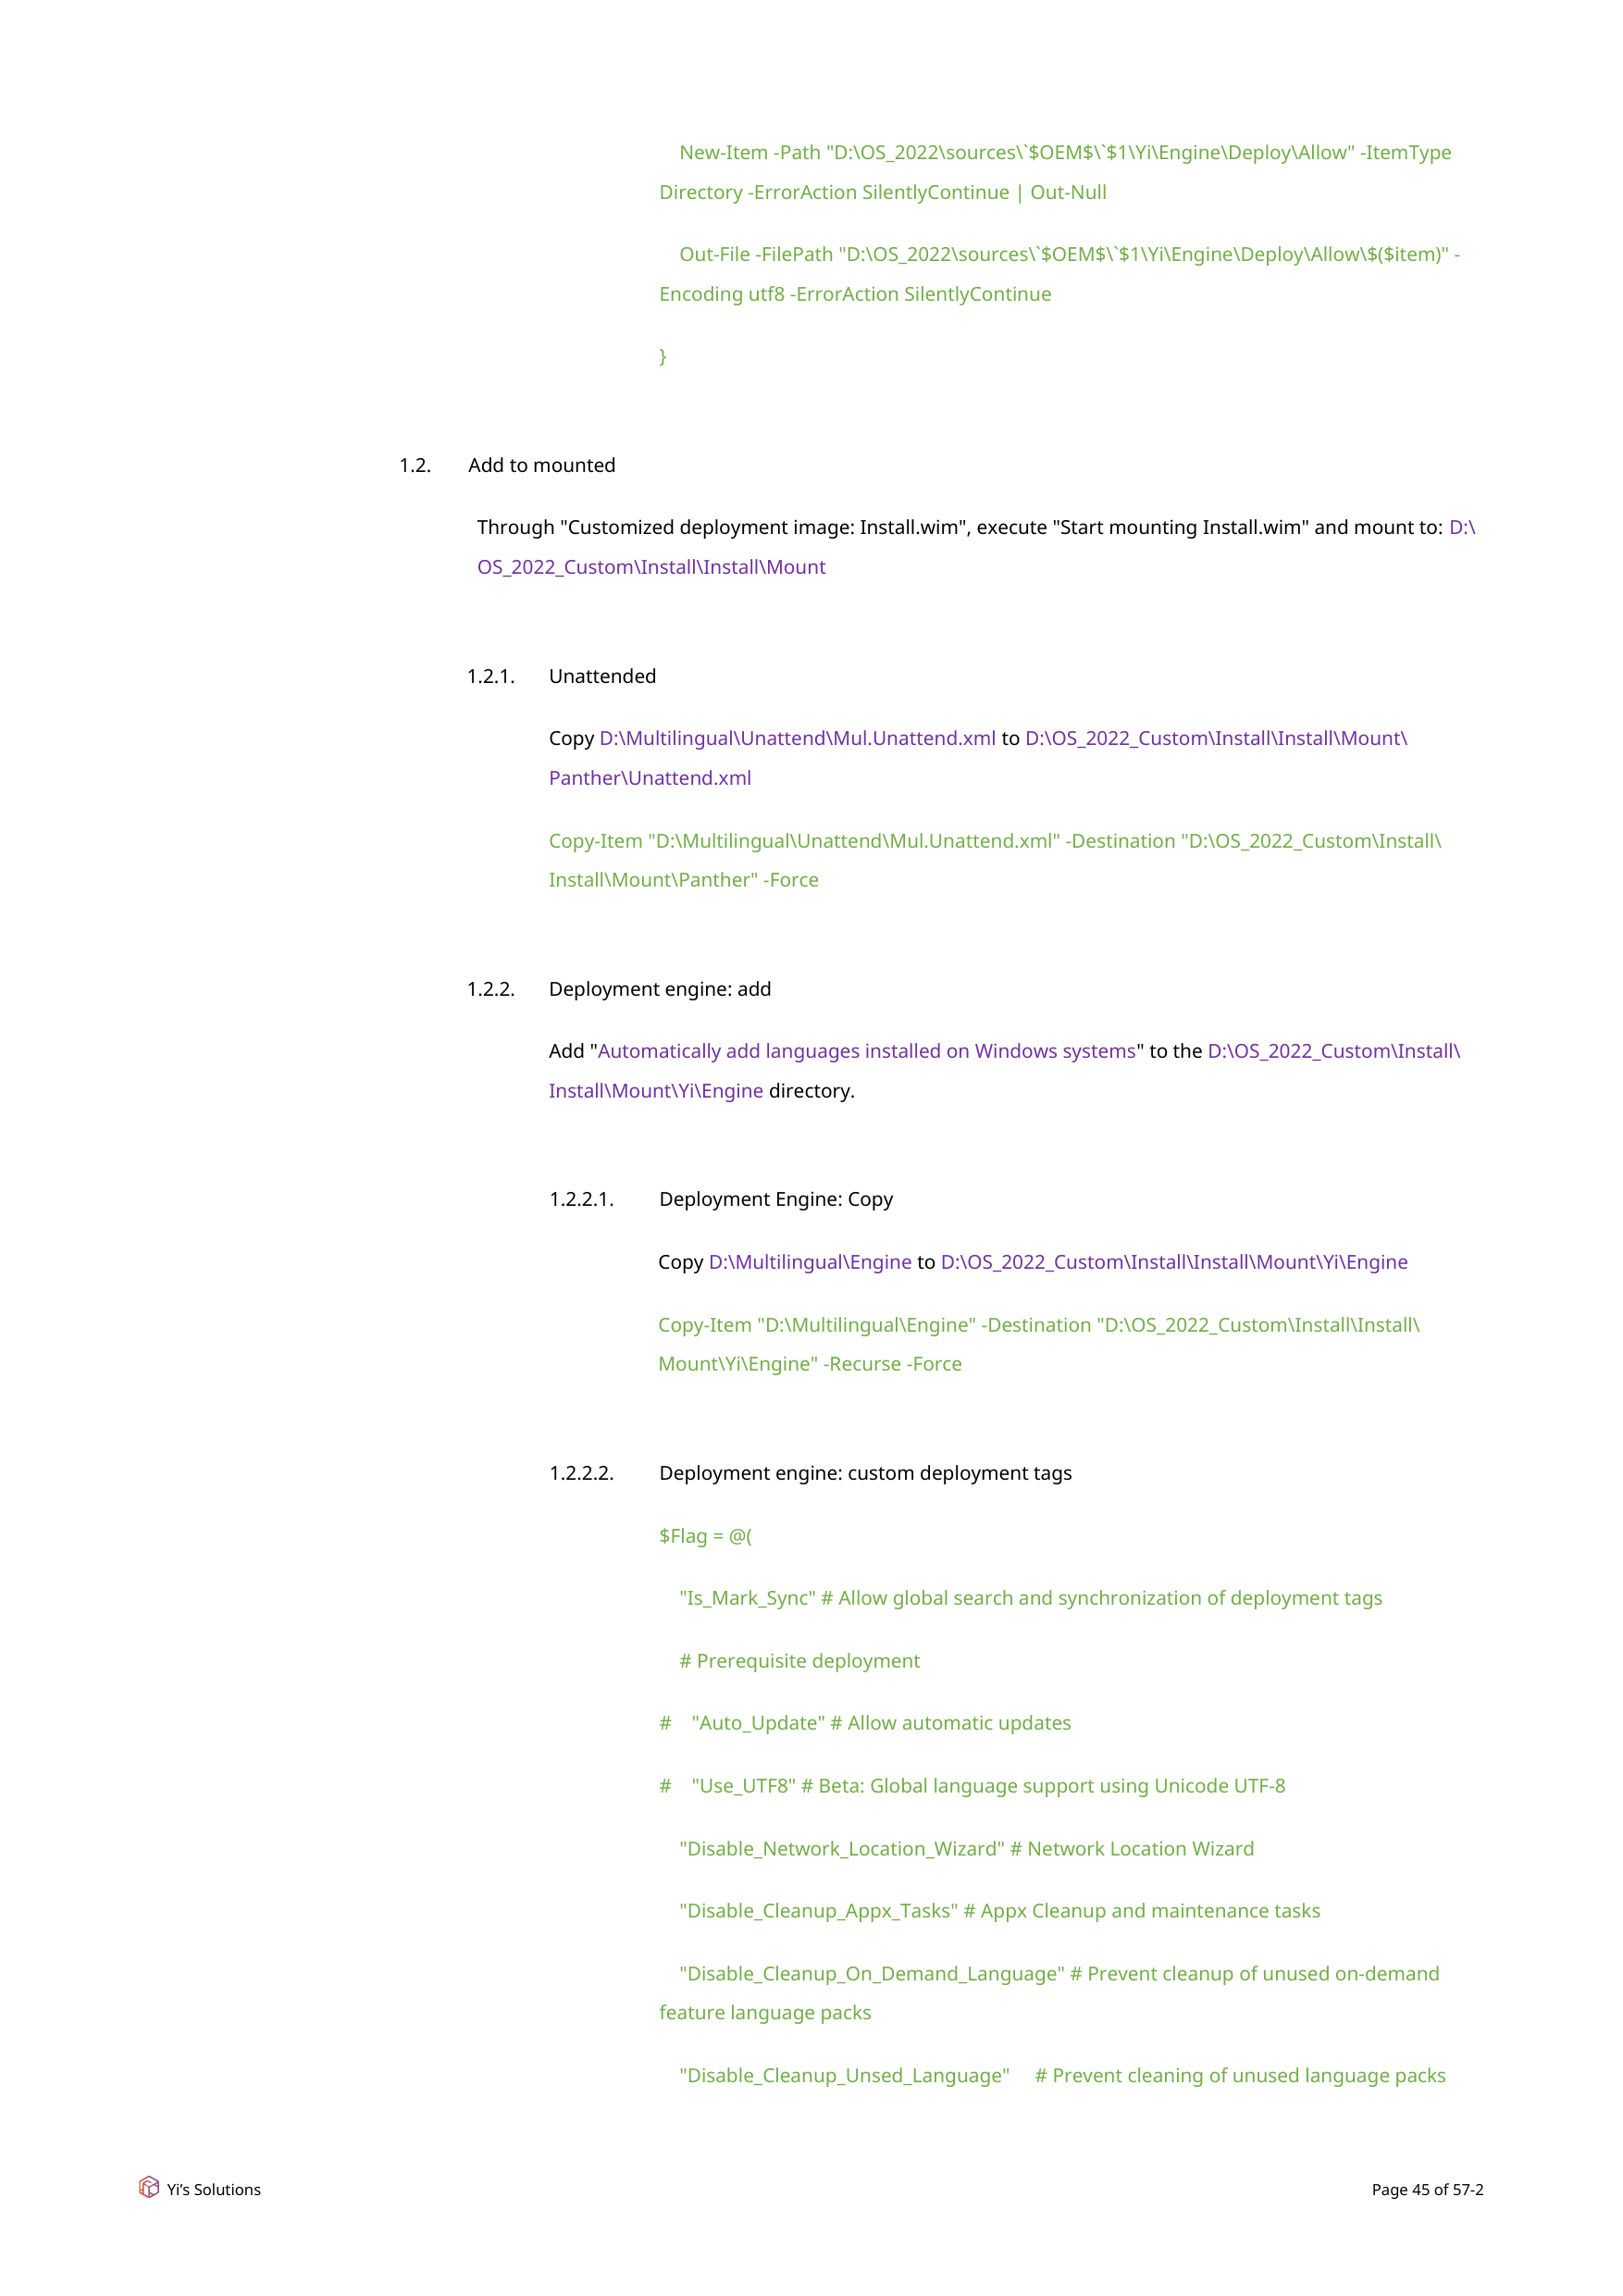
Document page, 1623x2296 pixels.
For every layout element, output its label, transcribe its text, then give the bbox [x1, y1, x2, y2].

list Out-File -FilePath "D:\OS_2022\sources\`$OEM$\`$1\Yi\Engine\Deploy\Allow\$($item)" -Encoding utf8 -ErrorAction SilentlyContinue [659, 241, 1484, 306]
text Through "Customized deployment image: Install.wim", execute "Start mounting Install.wim" and mount to: D:\OS_2022_Custom\Install\Install\Mount [477, 515, 1484, 580]
subtitle Deployment engine: add [466, 975, 1484, 1001]
list "Is_Mark_Sync" # Allow global search and synchronization of deployment tags [659, 1584, 1484, 1611]
list $Flag = @( [659, 1522, 1484, 1548]
list # Prerequisite deployment [659, 1647, 1484, 1673]
list "Disable_Cleanup_Appx_Tasks" # Appx Cleanup and maintenance tasks [659, 1897, 1484, 1924]
subtitle Add to mounted [399, 452, 1484, 478]
list "Disable_Cleanup_Unsed_Language" # Prevent cleaning of unused language packs [659, 2062, 1484, 2089]
list New-Item -Path "D:\OS_2022\sources\`$OEM$\`$1\Yi\Engine\Deploy\Allow" -ItemType Directory -ErrorAction SilentlyContinue | Out-Null [659, 139, 1484, 205]
list # "Use_UTF8" # Beta: Global language support using Unicode UTF-8 [659, 1772, 1484, 1798]
list # "Auto_Update" # Allow automatic updates [659, 1709, 1484, 1736]
text Add "Automatically add languages installed on Windows systems" to the D:\OS_2022_Custom\Install\Install\Mount\Yi\Engine directory. [549, 1037, 1484, 1103]
list "Disable_Cleanup_On_Demand_Language" # Prevent cleanup of unused on-demand feature language packs [659, 1960, 1484, 2026]
list Copy-Item "D:\Multilingual\Engine" -Destination "D:\OS_2022_Custom\Install\Install\Mount\Yi\Engine" -Recurse -Force [658, 1311, 1484, 1377]
subtitle Unattended [466, 663, 1484, 689]
list Copy D:\Multilingual\Engine to D:\OS_2022_Custom\Install\Install\Mount\Yi\Engine [658, 1248, 1484, 1275]
list "Disable_Network_Location_Wizard" # Network Location Wizard [659, 1835, 1484, 1861]
subtitle Deployment Engine: Copy [550, 1186, 1484, 1212]
list Copy-Item "D:\Multilingual\Unattend\Mul.Unattend.xml" -Destination "D:\OS_2022_Custom\Install\Install\Mount\Panther" -Force [549, 827, 1484, 893]
list Copy D:\Multilingual\Unattend\Mul.Unattend.xml to D:\OS_2022_Custom\Install\Install\Mount\Panther\Unattend.xml [549, 725, 1484, 790]
list } [659, 342, 1484, 369]
subtitle Deployment engine: custom deployment tags [550, 1459, 1484, 1486]
picture [139, 2176, 159, 2198]
